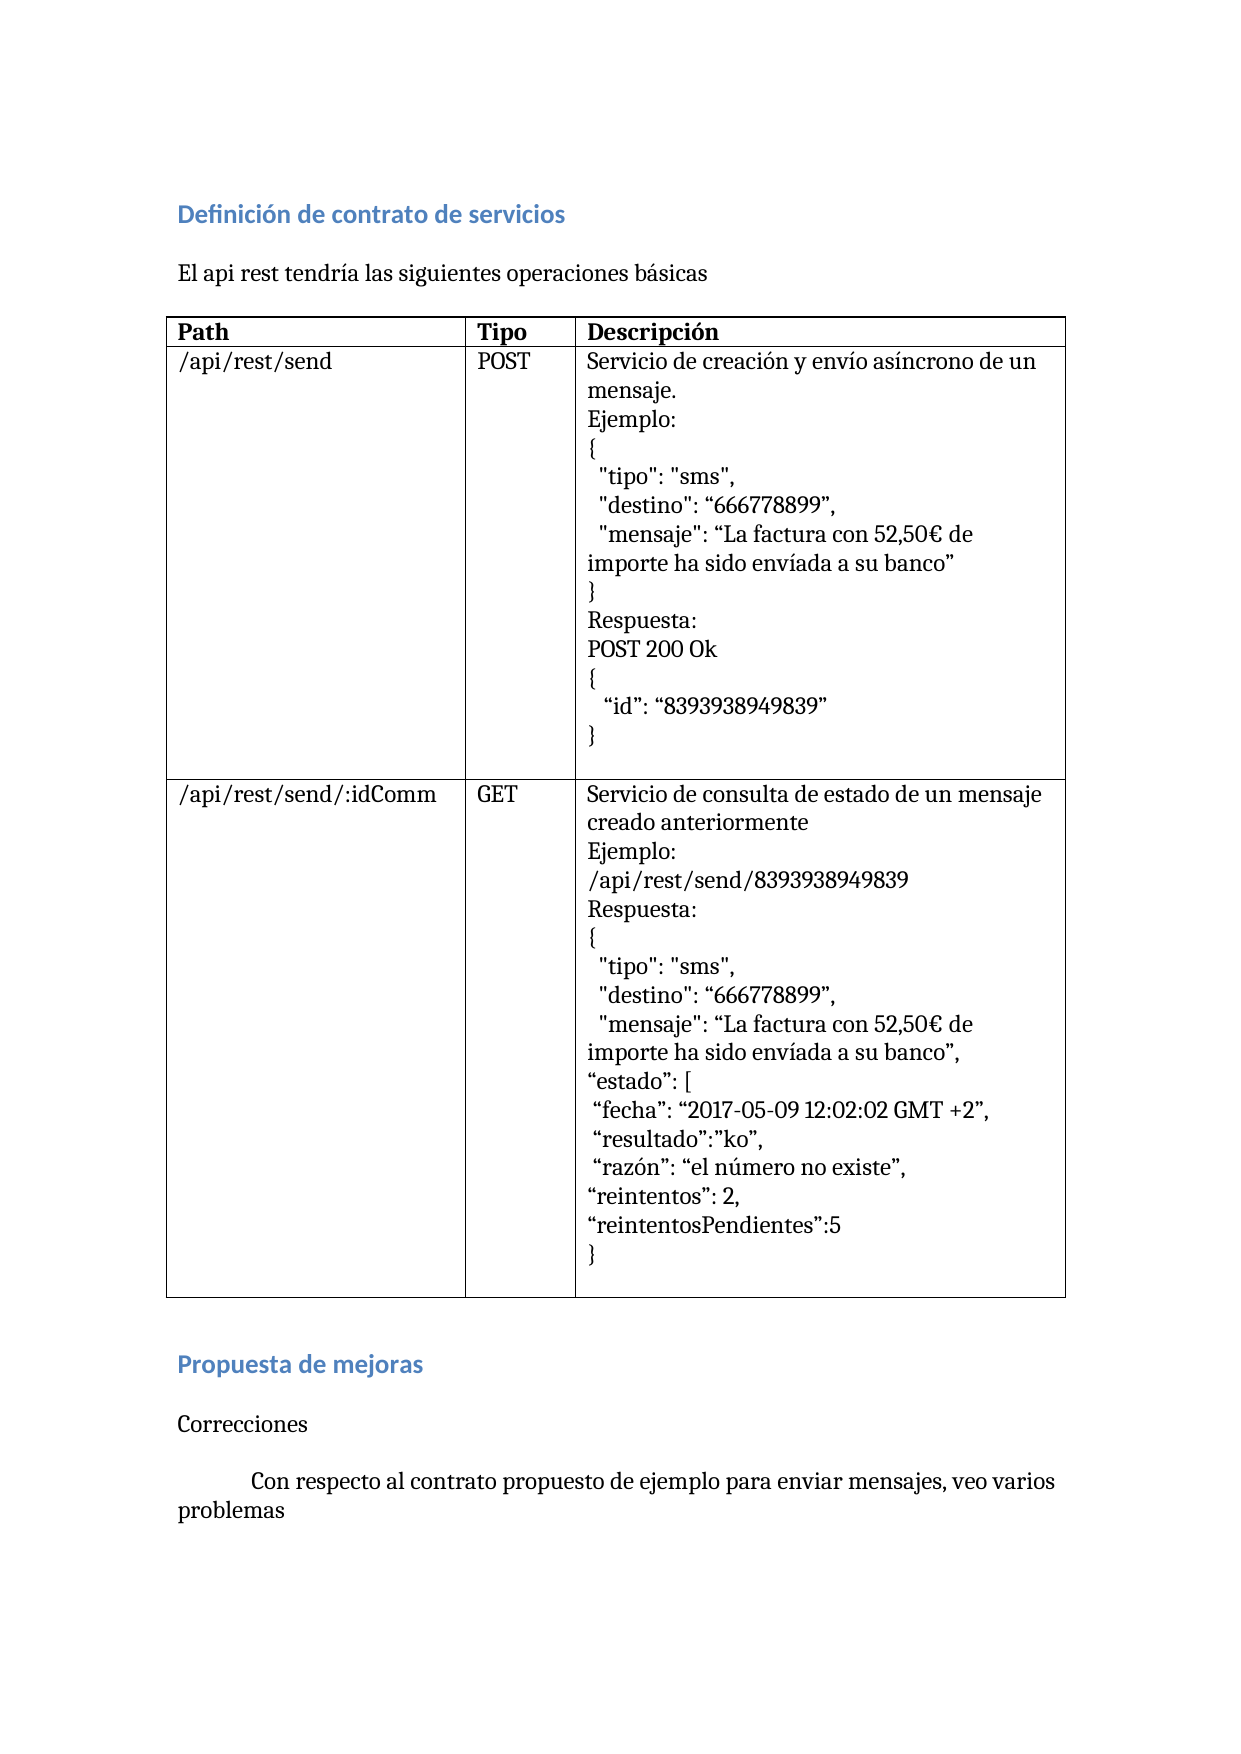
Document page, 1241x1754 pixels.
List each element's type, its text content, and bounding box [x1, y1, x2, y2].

text El api rest tendría las siguientes operaciones básicas [177, 259, 1063, 288]
table_cell Servicio de creación y envío asíncrono de un mensaje. Ejemplo: { "tipo": "sms", "destino": “666778899”, "mensaje": “La factura con 52,50€ de importe ha sido envíada a su banco” } Respuesta: POST 200 Ok { “id”: “8393938949839” } [576, 347, 1065, 778]
subtitle Propuesta de mejoras [177, 1348, 1063, 1381]
table_cell Servicio de consulta de estado de un mensaje creado anteriormente Ejemplo: /api/rest/send/8393938949839 Respuesta: { "tipo": "sms", "destino": “666778899”, "mensaje": “La factura con 52,50€ de importe ha sido envíada a su banco”, “estado”: [ “fecha”: “2017-05-09 12:02:02 GMT +2”, “resultado”:”ko”, “razón”: “el número no existe”, “reintentos”: 2, “reintentosPendientes”:5 } [576, 780, 1065, 1297]
table_cell /api/rest/send/:idComm [167, 780, 465, 1297]
text Con respecto al contrato propuesto de ejemplo para enviar mensajes, veo varios problemas [177, 1467, 1063, 1524]
subtitle Definición de contrato de servicios [177, 197, 1063, 230]
table_cell POST [466, 347, 575, 778]
table_header Descripción [576, 318, 1065, 346]
table_cell GET [466, 780, 575, 1297]
text Correcciones [177, 1409, 1063, 1438]
table_header Path [167, 318, 465, 346]
table_header Tipo [466, 318, 575, 346]
table_cell /api/rest/send [167, 347, 465, 778]
